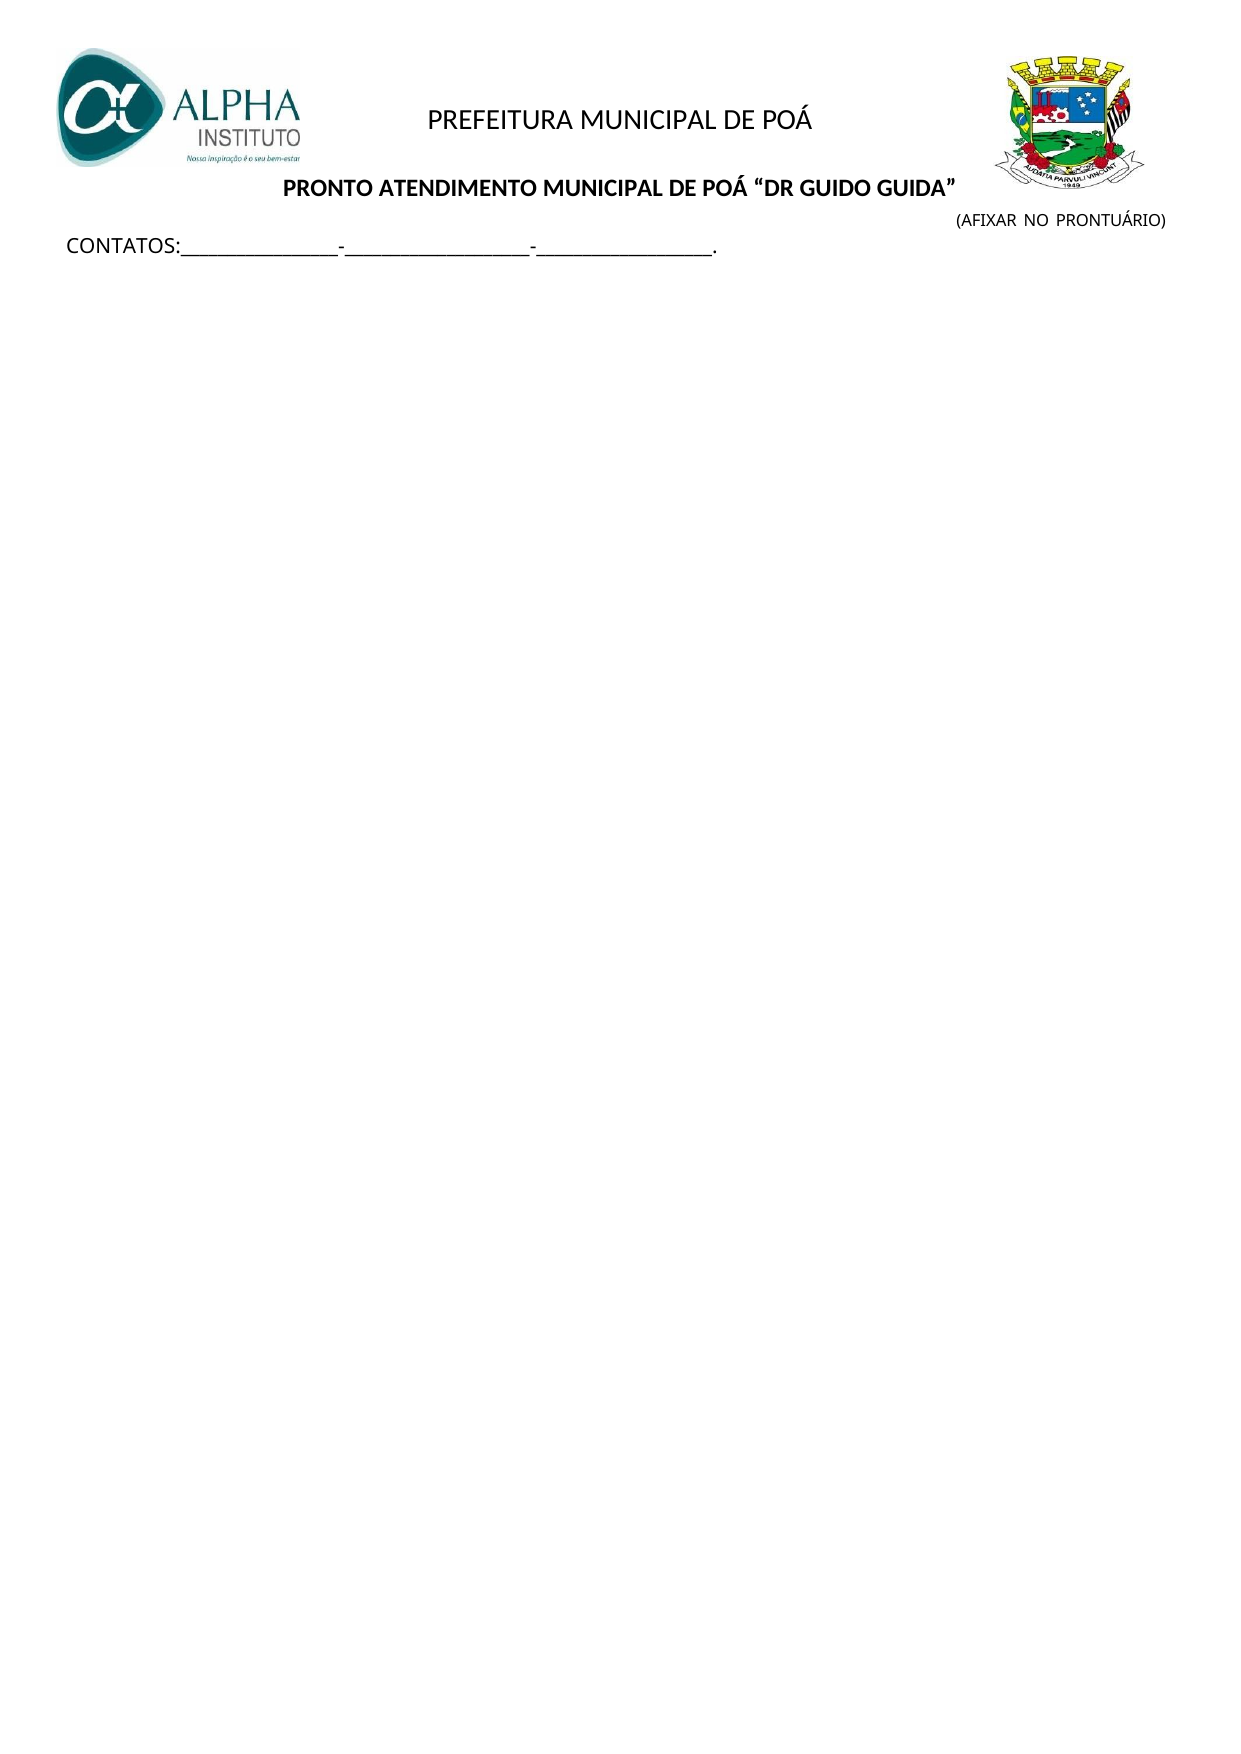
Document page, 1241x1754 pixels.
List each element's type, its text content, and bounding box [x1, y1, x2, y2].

picture [56, 48, 300, 167]
text (AFIXAR NO PRONTUÁRIO) [60, 208, 1166, 231]
text CONTATOS:_________________-____________________-___________________. [60, 231, 1184, 259]
picture [993, 56, 1145, 189]
